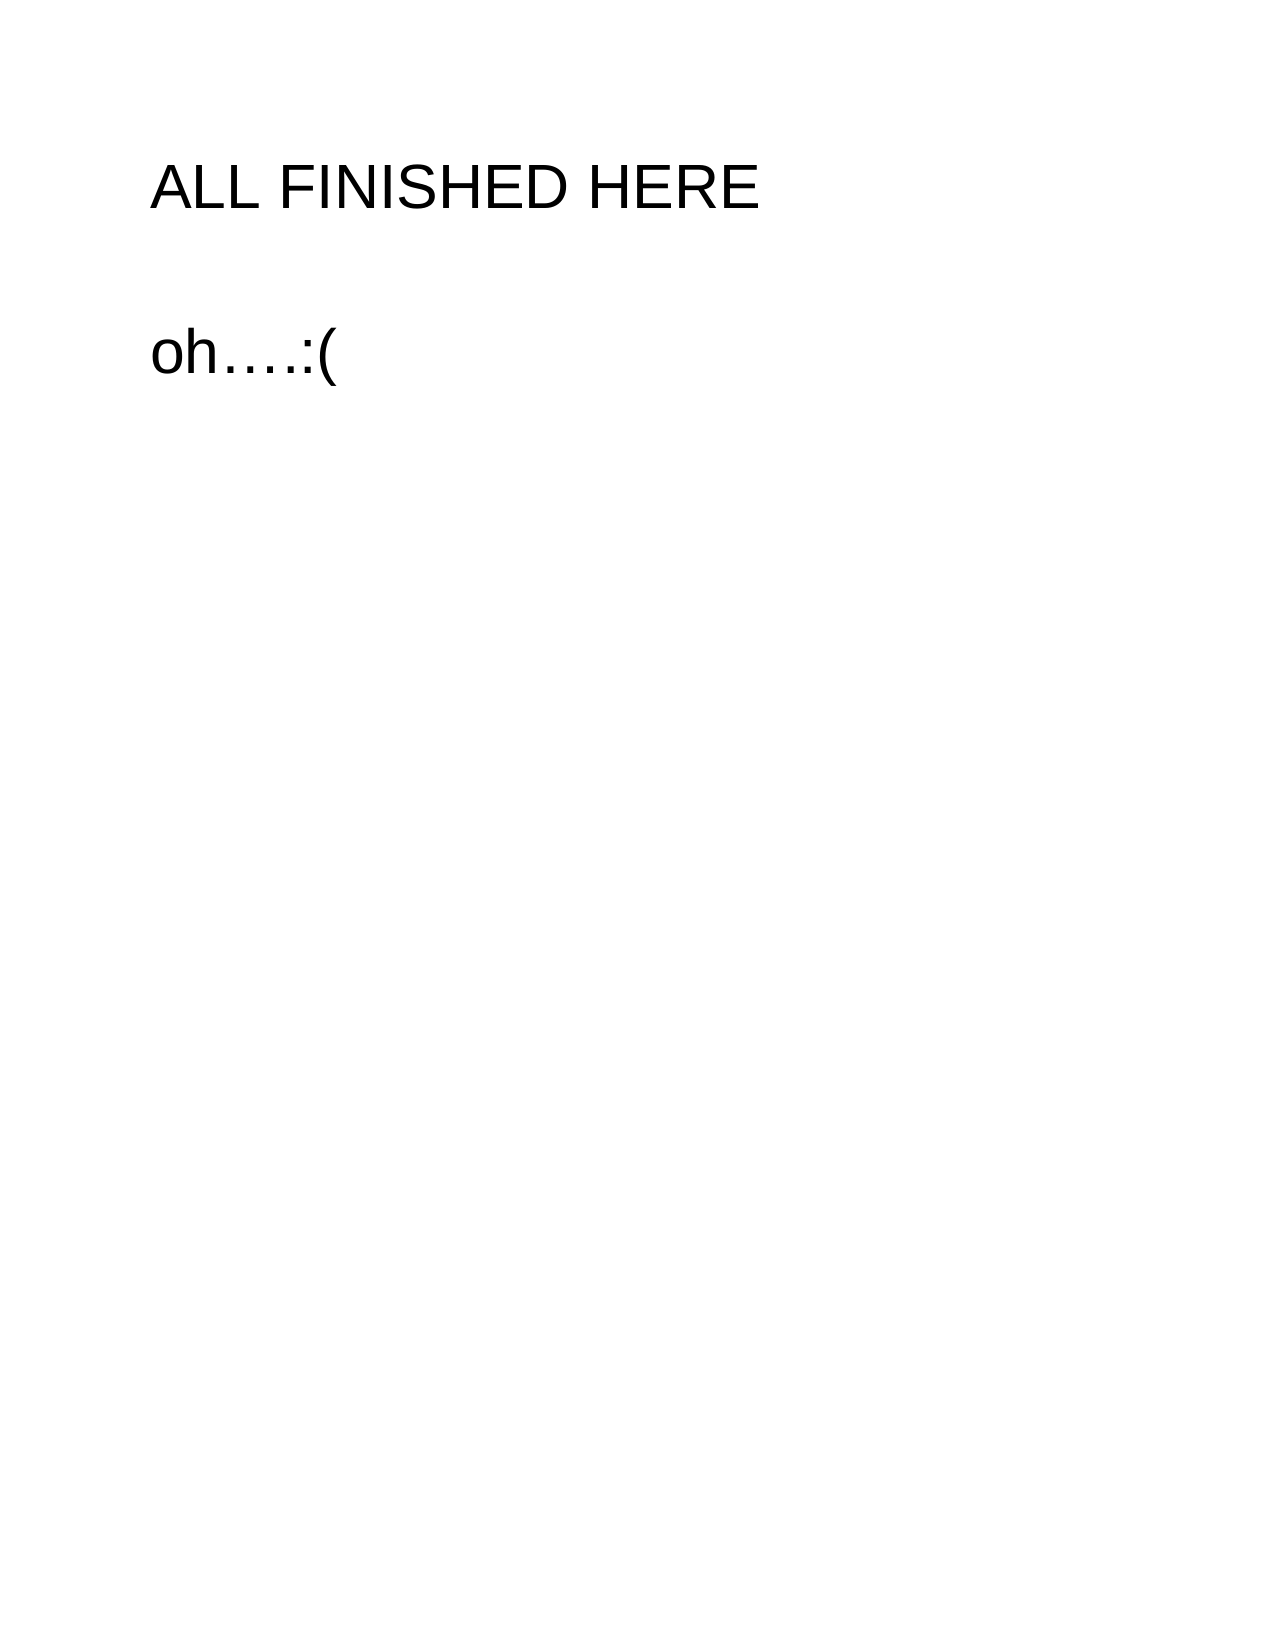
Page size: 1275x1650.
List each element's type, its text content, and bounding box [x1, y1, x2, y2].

text ALL FINISHED HERE [150, 150, 1125, 222]
text oh….:( [150, 315, 1125, 387]
